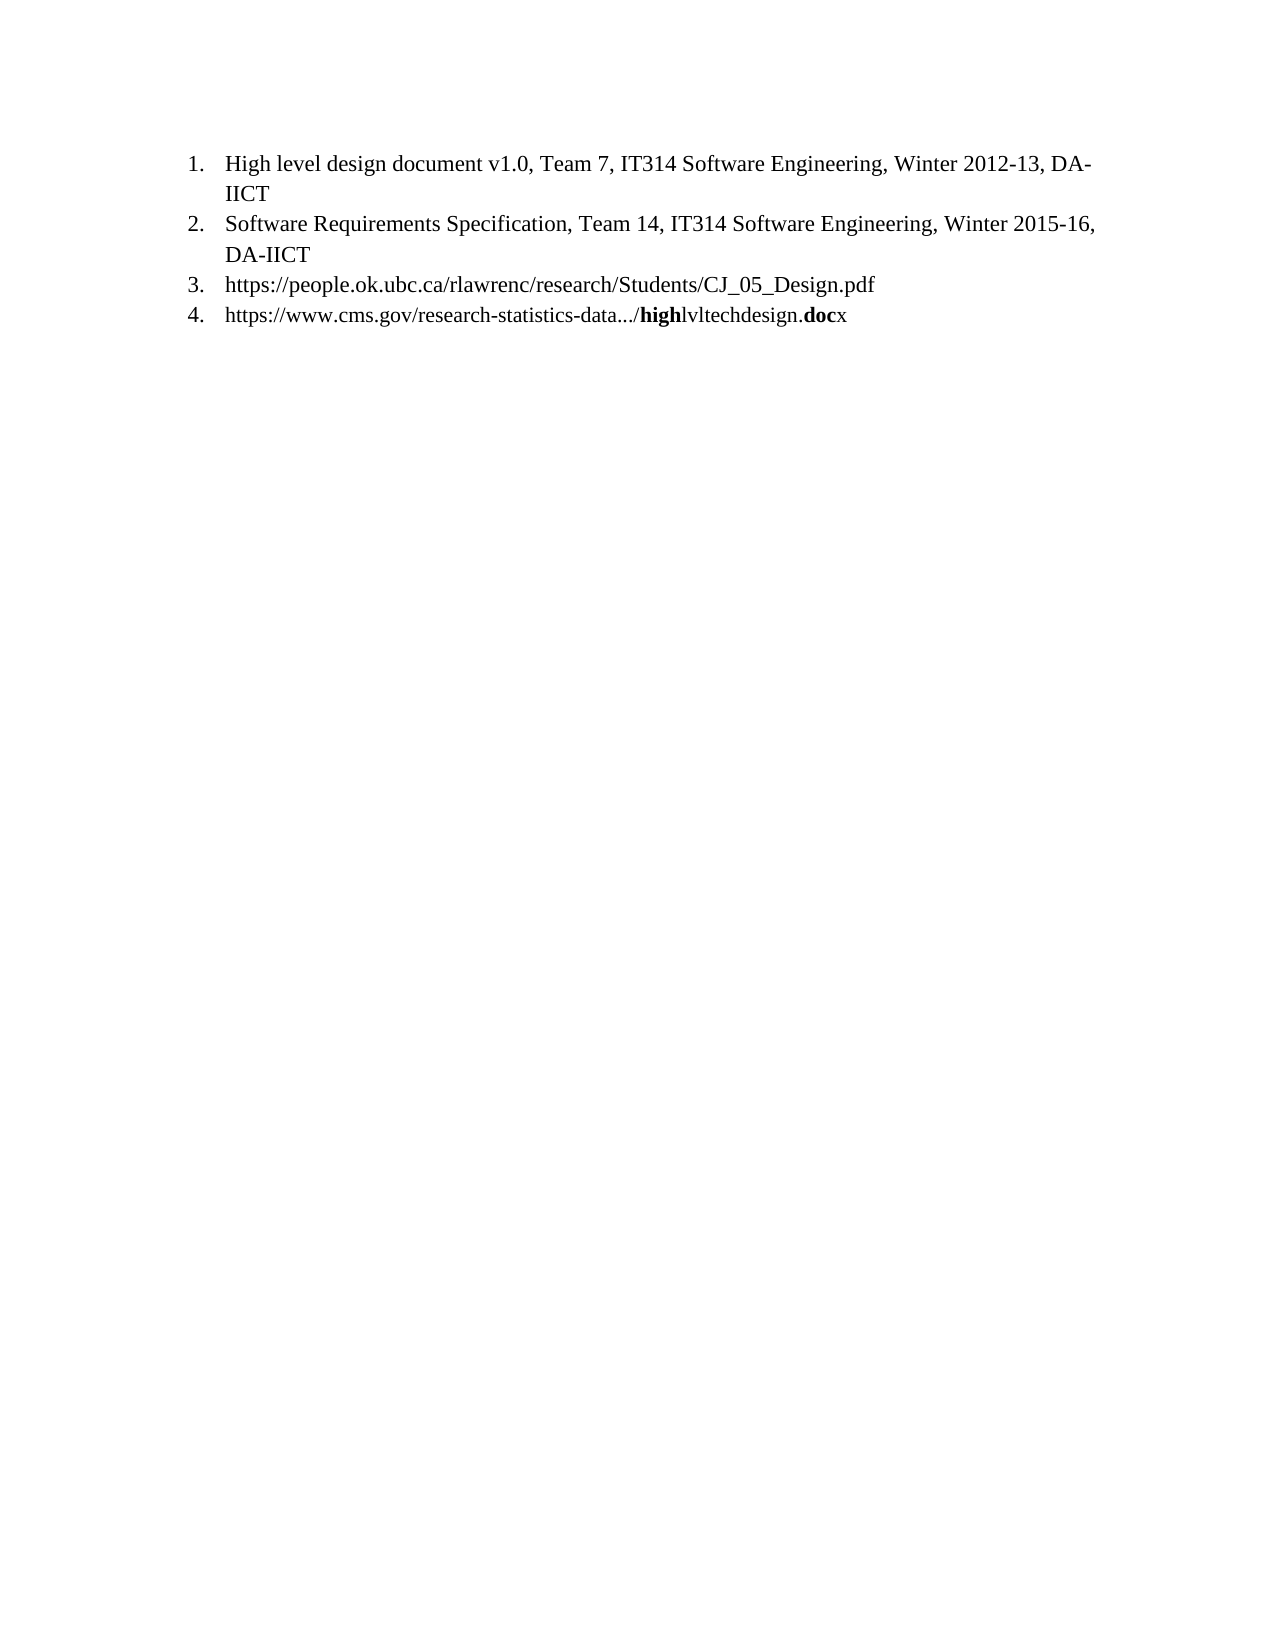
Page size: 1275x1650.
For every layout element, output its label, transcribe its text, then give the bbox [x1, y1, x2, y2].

list https://people.ok.ubc.ca/rlawrenc/research/Students/CJ_05_Design.pdf [187, 271, 1125, 297]
list High level design document v1.0, Team 7, IT314 Software Engineering, Winter 2012-13, DA-IICT [187, 150, 1125, 207]
list https://www.cms.gov/research-statistics-data.../highlvltechdesign.docx [187, 301, 1125, 327]
list Software Requirements Specification, Team 14, IT314 Software Engineering, Winter 2015-16, DA-IICT [187, 210, 1125, 267]
